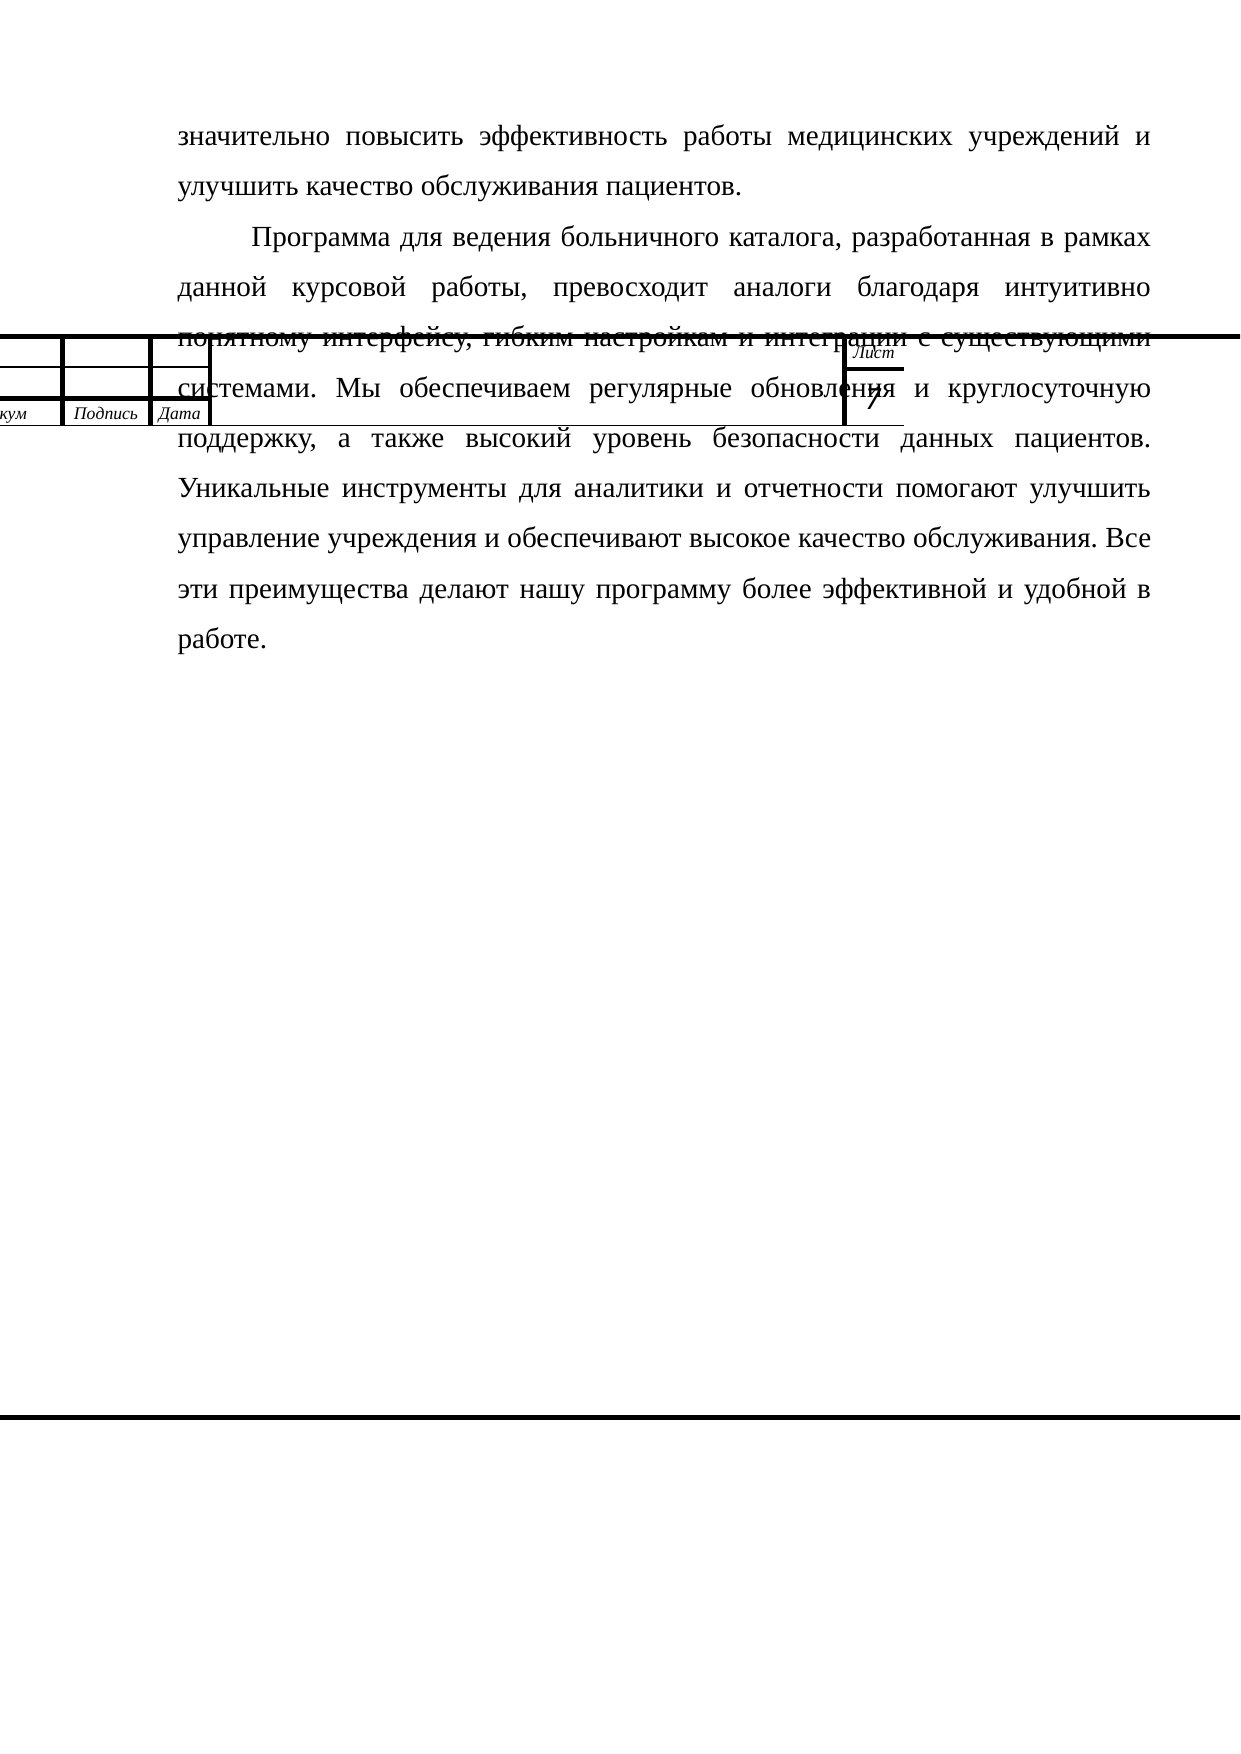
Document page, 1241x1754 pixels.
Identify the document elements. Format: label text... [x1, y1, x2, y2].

text Программа для ведения больничного каталога, разработанная в рамках данной курсовой работы, превосходит аналоги благодаря интуитивно понятному интерфейсу, гибким настройкам и интеграции с существующими системами. Мы обеспечиваем регулярные обновления и круглосуточную поддержку, а также высокий уровень безопасности данных пациентов. Уникальные инструменты для аналитики и отчетности помогают улучшить управление учреждения и обеспечивают высокое качество обслуживания. Все эти преимущества делают нашу программу более эффективной и удобной в работе. [177, 219, 1152, 655]
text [177, 118, 1152, 202]
